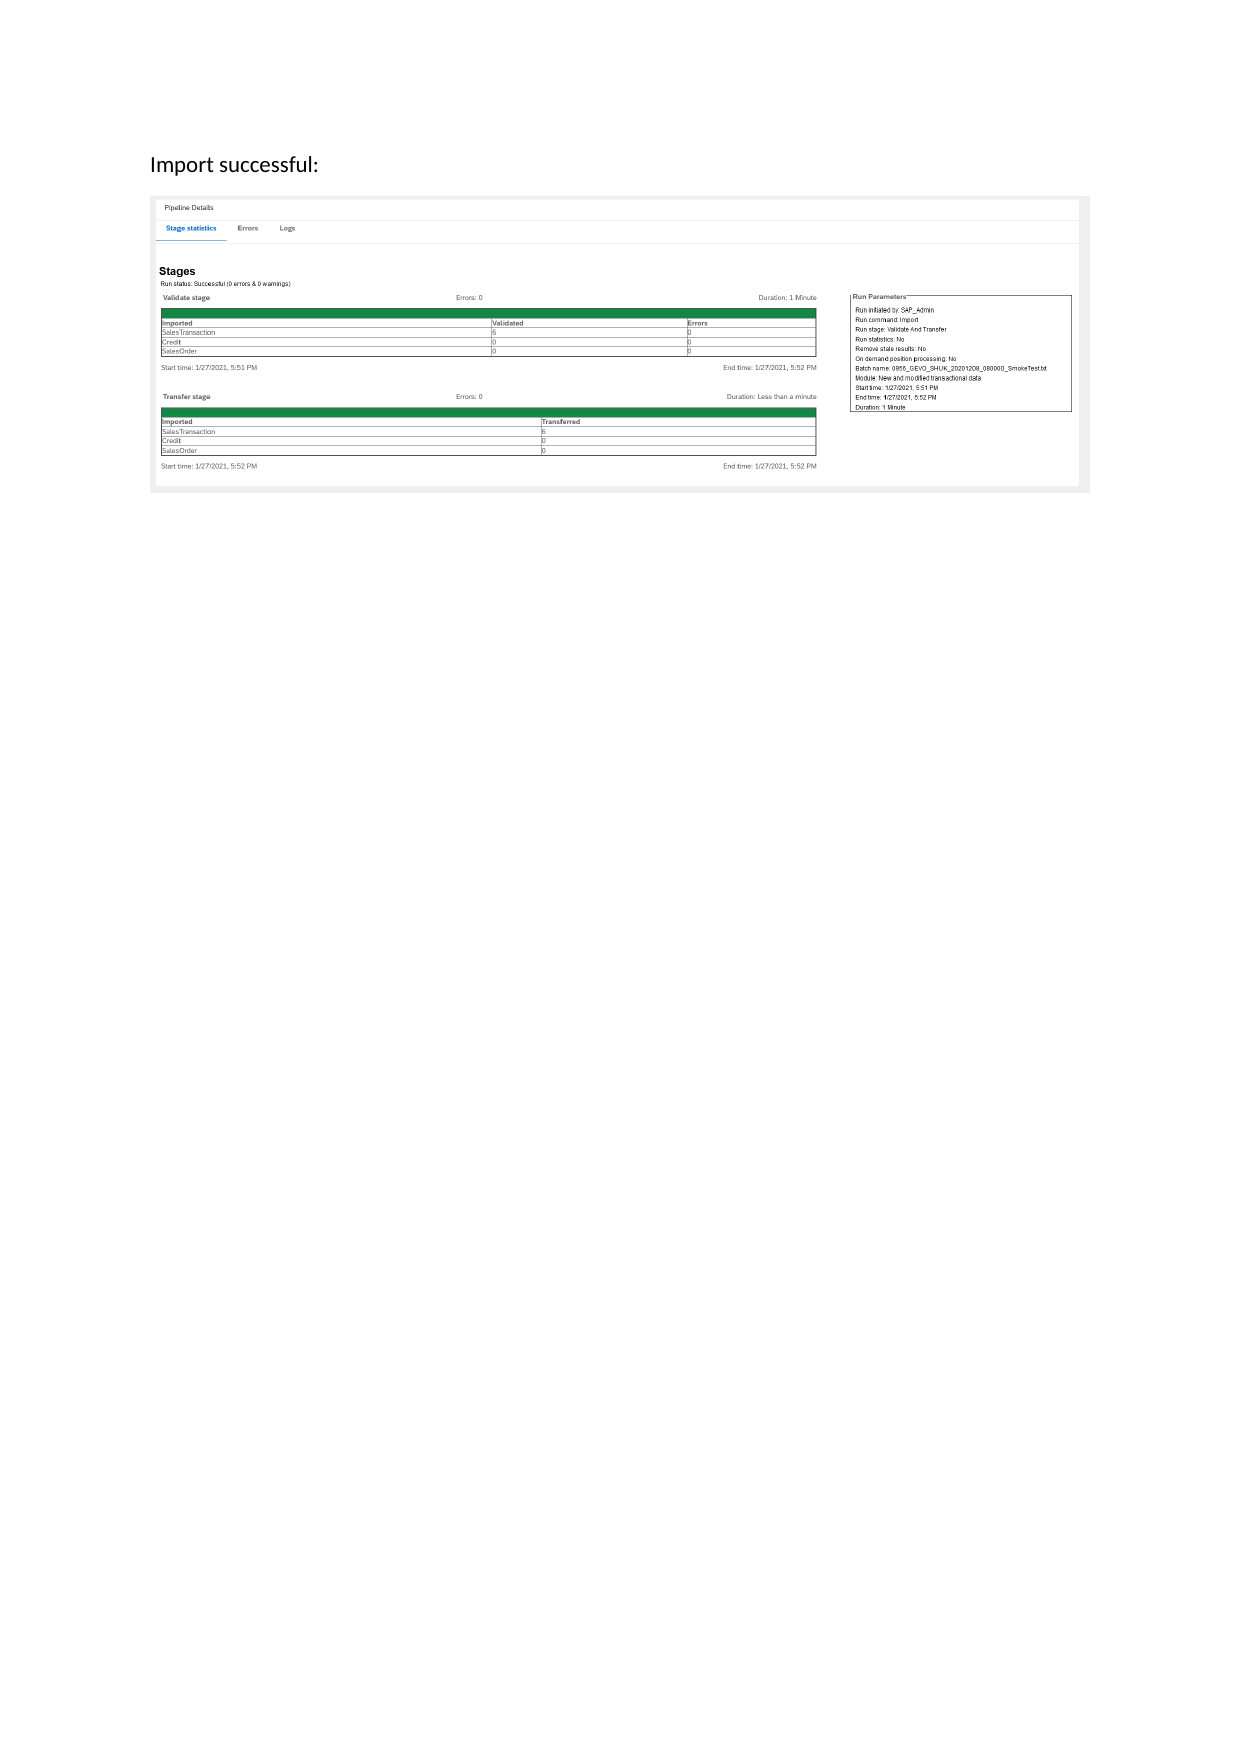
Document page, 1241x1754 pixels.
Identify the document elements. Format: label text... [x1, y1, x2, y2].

text Import successful: [150, 150, 1090, 178]
picture [150, 196, 1091, 493]
